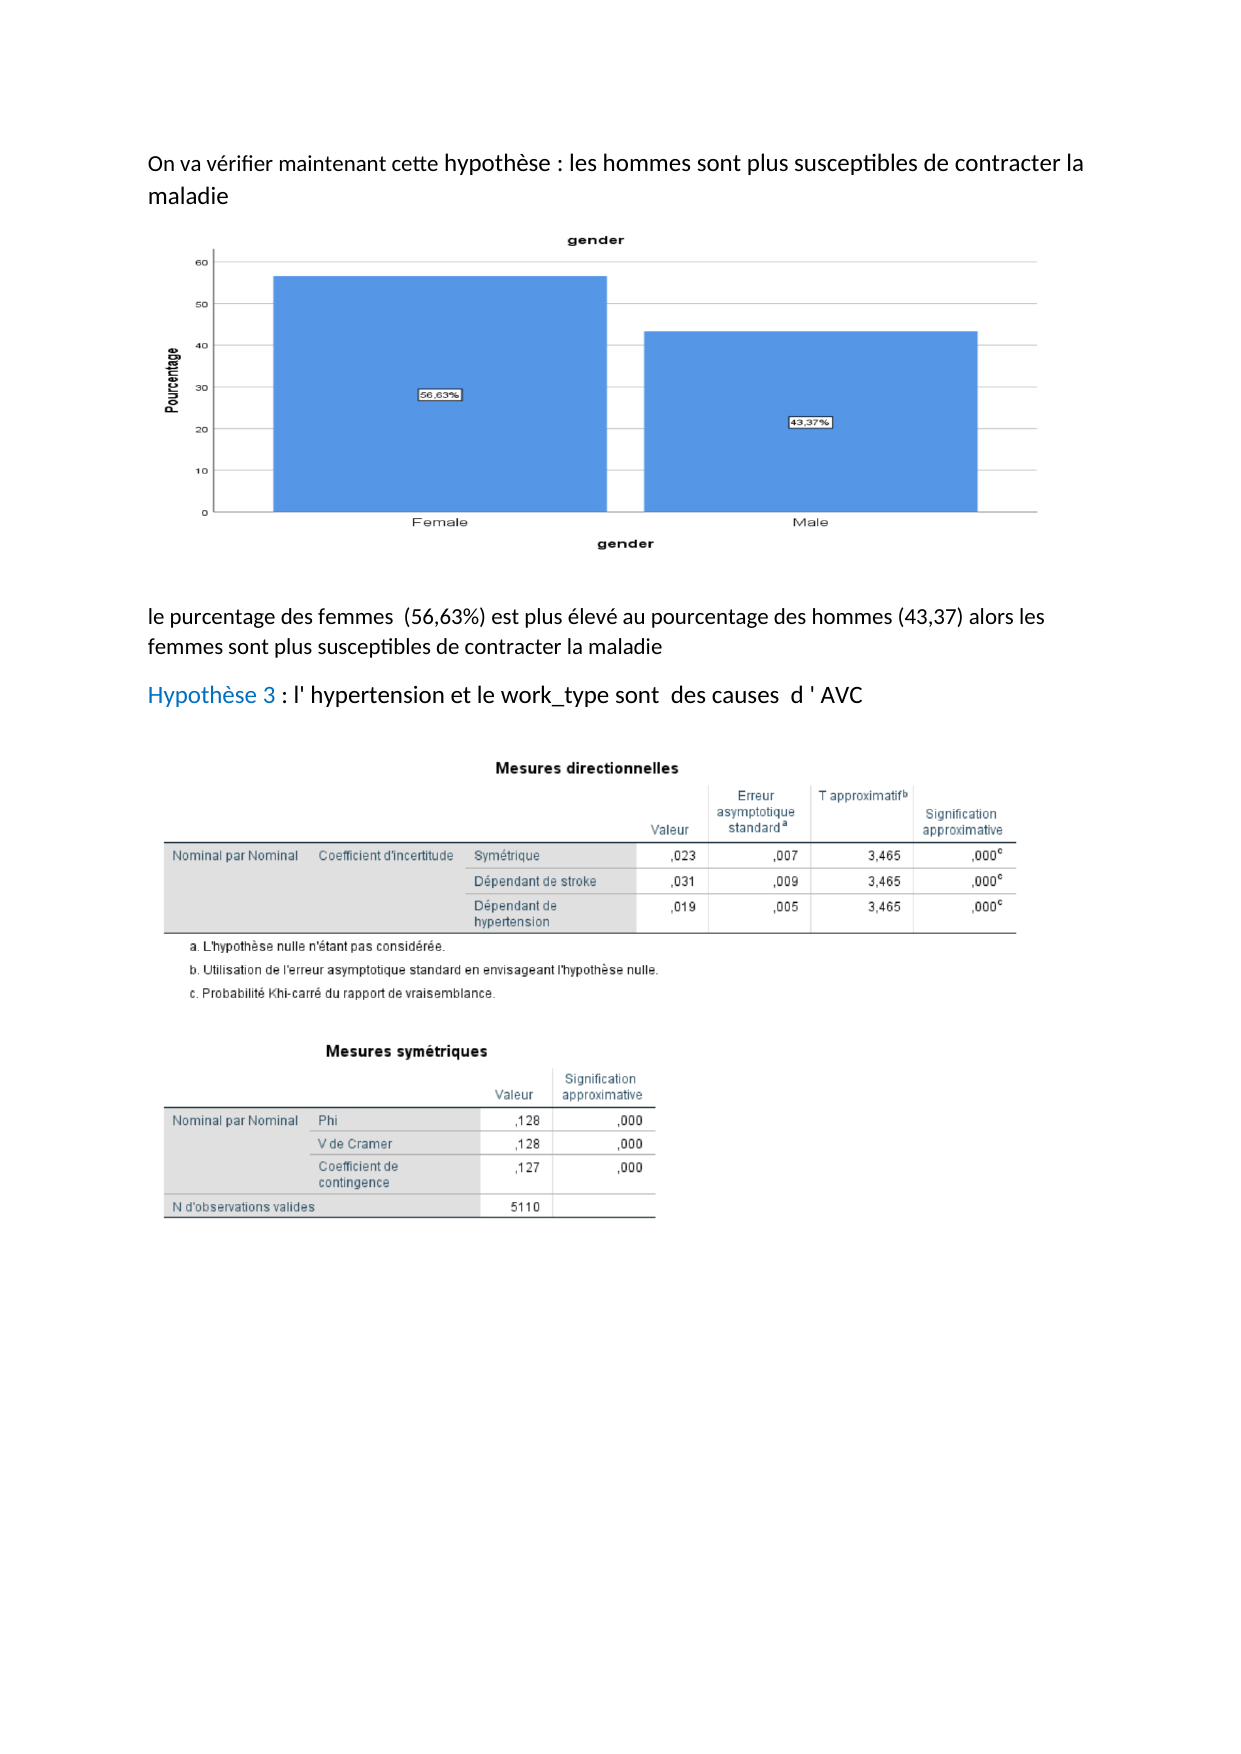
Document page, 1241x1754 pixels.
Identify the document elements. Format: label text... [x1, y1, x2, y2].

picture [147, 230, 1093, 560]
text On va vérifier maintenant cette hypothèse : les hommes sont plus susceptibles de contracter la maladie [148, 148, 1093, 211]
text le purcentage des femmes (56,63%) est plus élevé au pourcentage des hommes (43,37) alors les femmes sont plus susceptibles de contracter la maladie [148, 602, 1093, 661]
picture [147, 728, 1093, 1244]
text Hypothèse 3 : l' hypertension et le work_type sont des causes d ' AVC [148, 679, 1093, 710]
